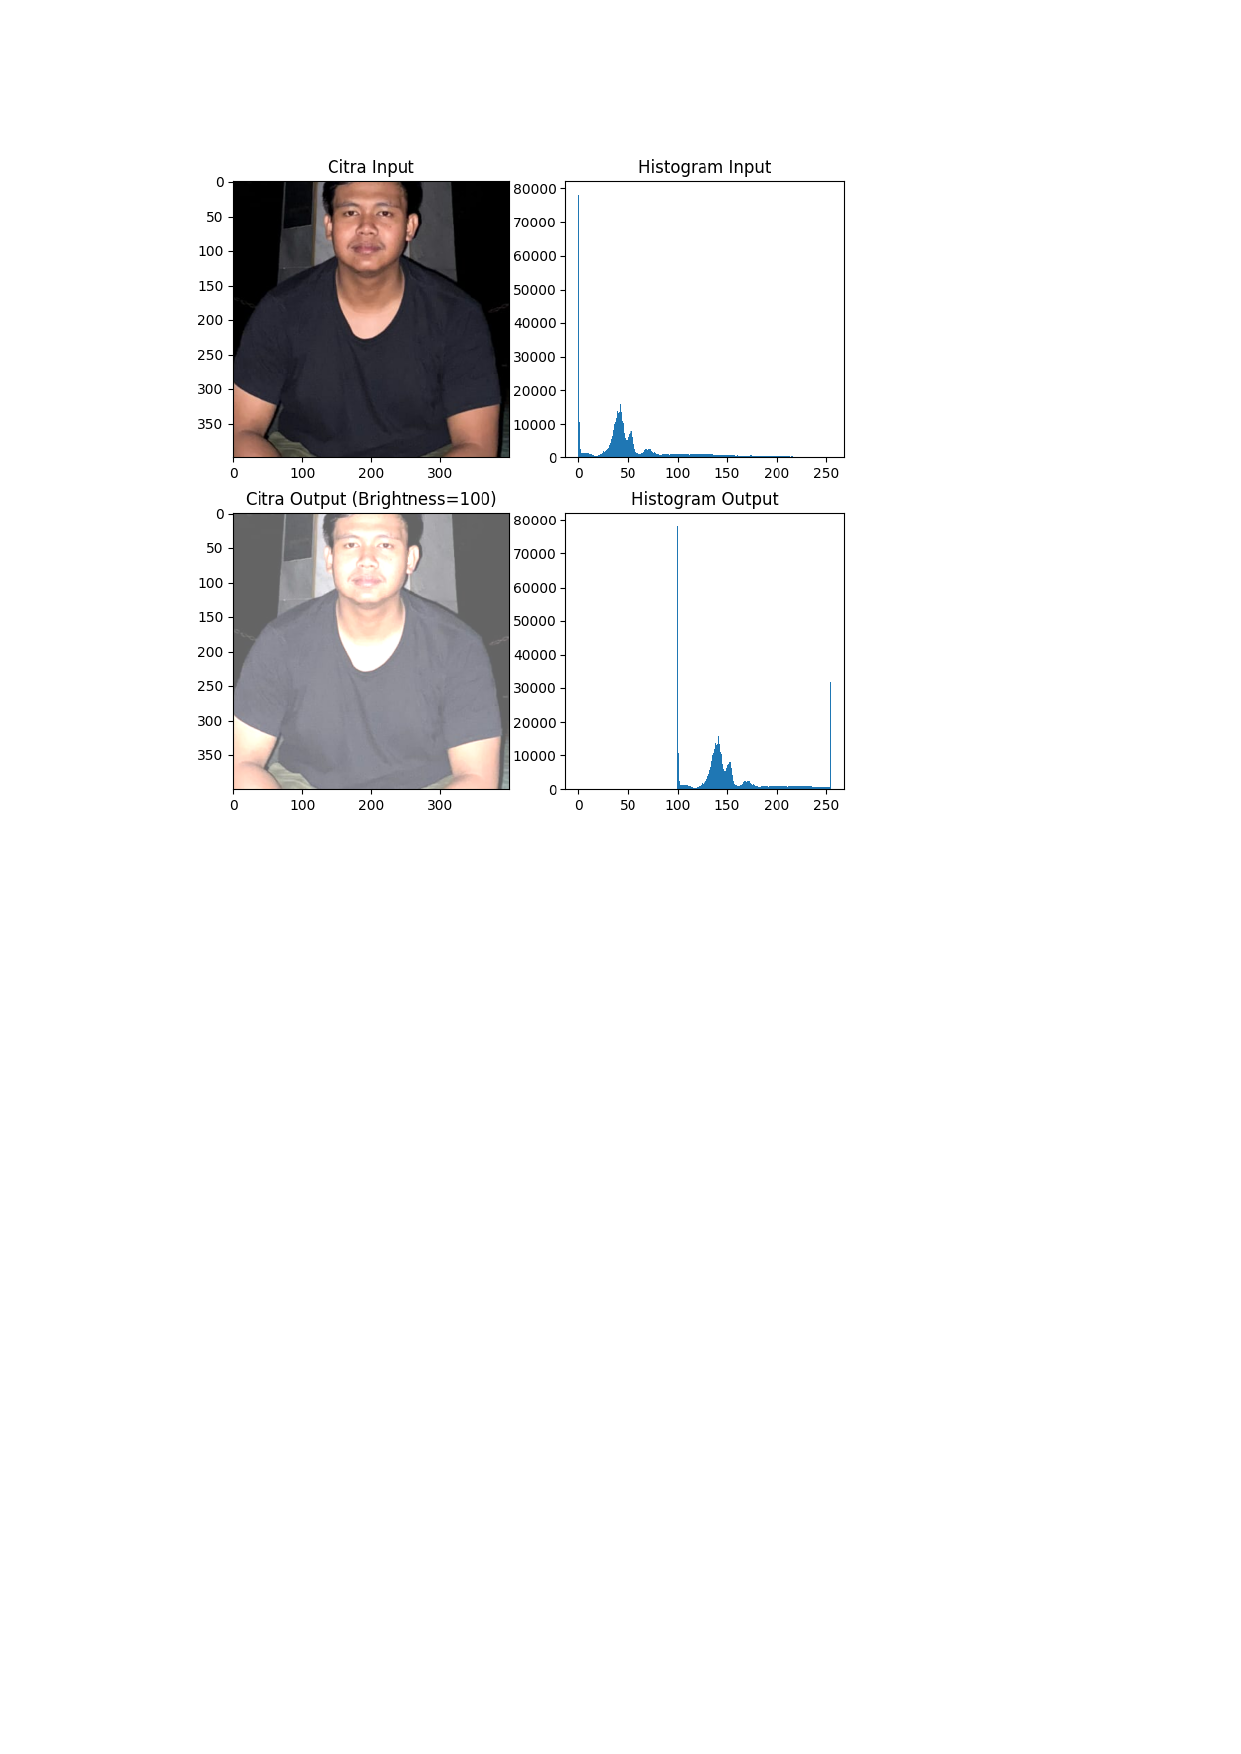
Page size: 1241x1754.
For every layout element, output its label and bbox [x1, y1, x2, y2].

picture [187, 150, 853, 822]
